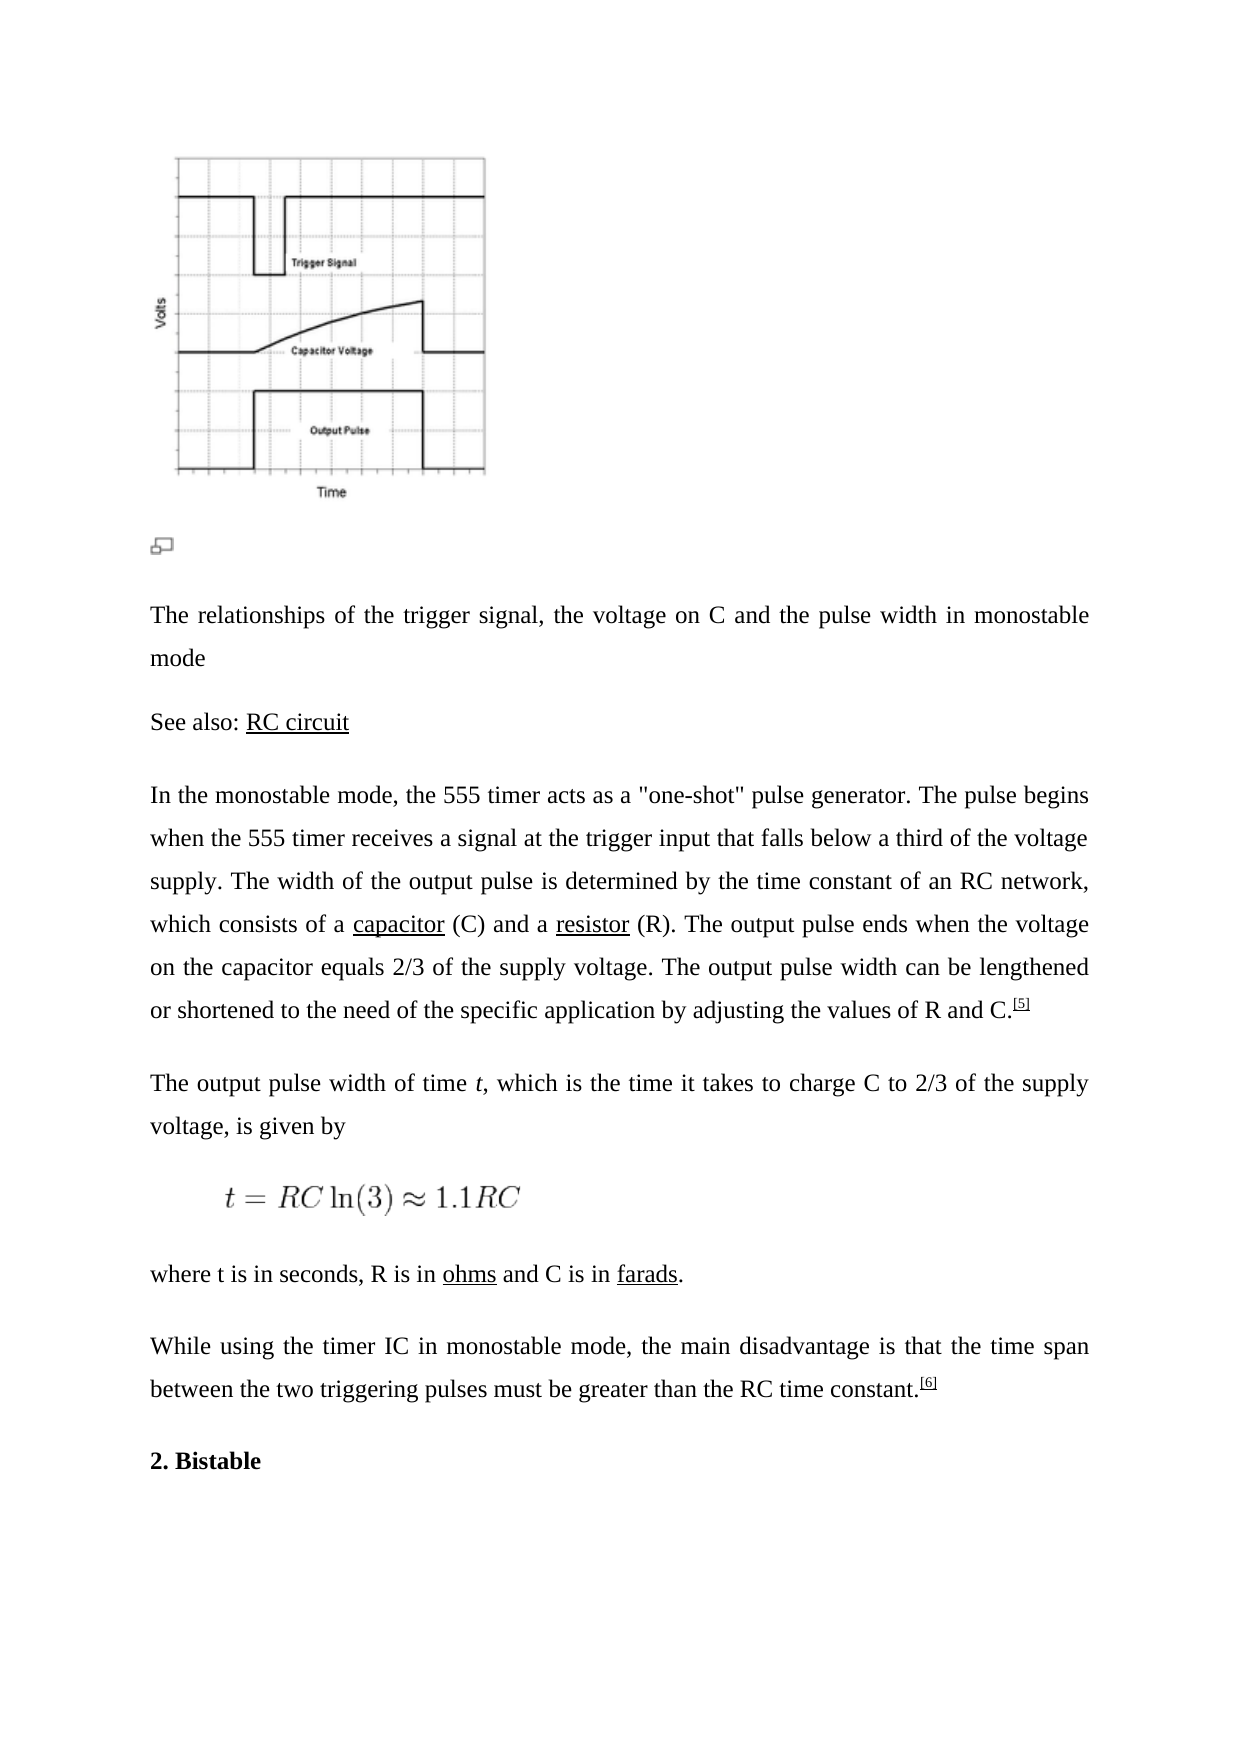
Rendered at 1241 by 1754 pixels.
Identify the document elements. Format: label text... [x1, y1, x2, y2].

picture [150, 150, 494, 503]
text The output pulse width of time t, which is the time it takes to charge C to 2/3 of the supply voltage, is given by [150, 1068, 1090, 1139]
subtitle 2. Bistable [150, 1446, 1090, 1475]
text The relationships of the trigger signal, the voltage on C and the pulse width in monostable mode [150, 600, 1090, 672]
text See also: RC circuit [150, 707, 1090, 736]
text where t is in seconds, R is in ohms and C is in farads. [150, 1259, 1090, 1287]
picture [150, 537, 174, 555]
text In the monostable mode, the 555 timer acts as a "one-shot" pulse generator. The pulse begins when the 555 timer receives a signal at the trigger input that falls below a third of the voltage supply. The width of the output pulse is determined by the time constant of an RC network, which consists of a capacitor (C) and a resistor (R). The output pulse ends when the voltage on the capacitor equals 2/3 of the supply voltage. The output pulse width can be lengthened or shortened to the need of the specific application by adjusting the values of R and C.[5] [150, 780, 1090, 1024]
text While using the timer IC in monostable mode, the main disadvantage is that the time span between the two triggering pulses must be greater than the RC time constant.[6] [150, 1331, 1090, 1403]
picture [225, 1183, 521, 1216]
